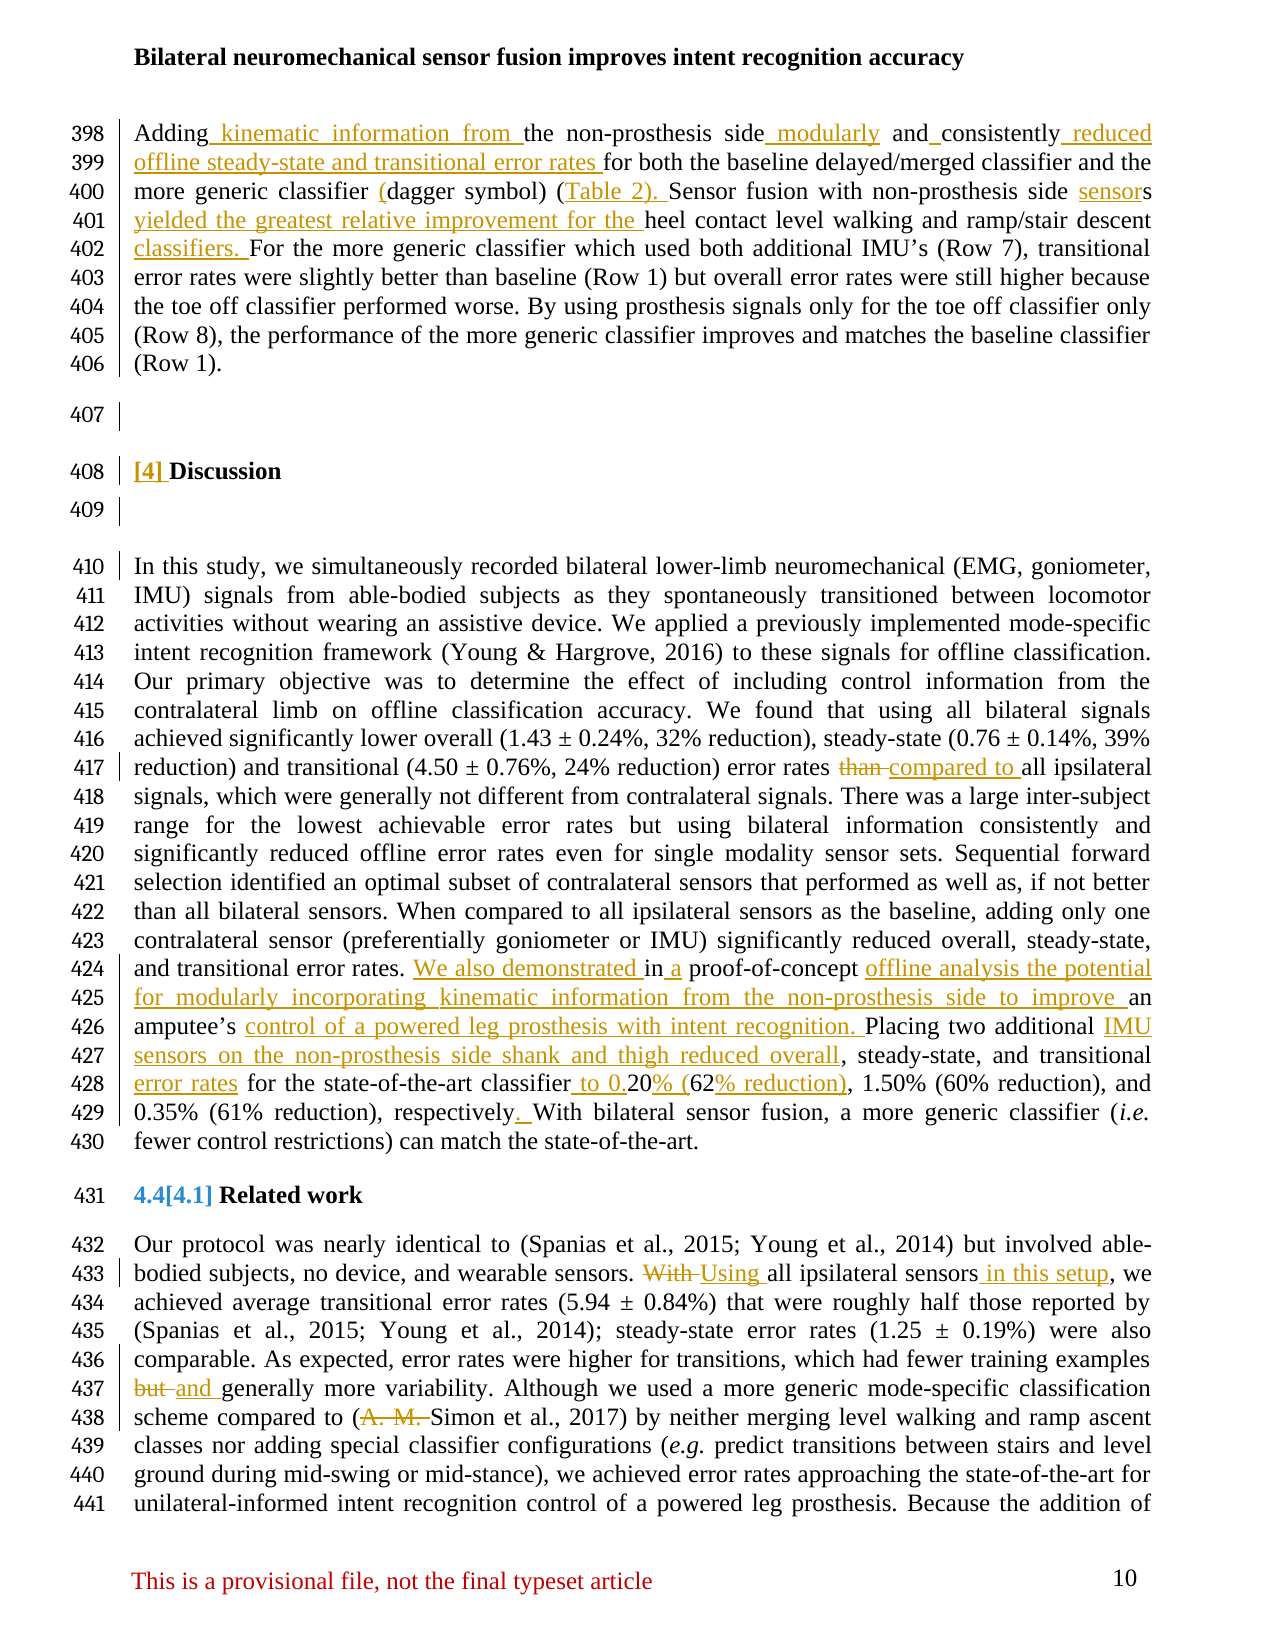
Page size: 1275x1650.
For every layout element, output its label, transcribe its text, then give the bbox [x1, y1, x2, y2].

subtitle Discussion [133, 456, 1152, 485]
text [133, 1229, 1152, 1517]
subtitle Related work [133, 1180, 1152, 1208]
text Addingthe non-prosthesis side andconsistentlyfor both the baseline delayed/merged classifier and the more generic classifier dagger symbol) (Sensor fusion with non-prosthesis side sheel contact level walking and ramp/stair descent For the more generic classifier which used both additional IMU’s (Row 7), transitional error rates were slightly better than baseline (Row 1) but overall error rates were still higher because the toe off classifier performed worse. By using prosthesis signals only for the toe off classifier only (Row 8), the performance of the more generic classifier improves and matches the baseline classifier (Row 1). [133, 118, 1152, 377]
text In this study, we simultaneously recorded bilateral lower-limb neuromechanical (EMG, goniometer, IMU) signals from able-bodied subjects as they spontaneously transitioned between locomotor activities without wearing an assistive device. We applied a previously implemented mode-specific intent recognition framework (Young & Hargrove, 2016) to these signals for offline classification. Our primary objective was to determine the effect of including control information from the contralateral limb on offline classification accuracy. We found that using all bilateral signals achieved significantly lower overall (1.43 ± 0.24%, 32% reduction), steady-state (0.76 ± 0.14%, 39% reduction) and transitional (4.50 ± 0.76%, 24% reduction) error rates all ipsilateral signals, which were generally not different from contralateral signals. There was a large inter-subject range for the lowest achievable error rates but using bilateral information consistently and significantly reduced offline error rates even for single modality sensor sets. Sequential forward selection identified an optimal subset of contralateral sensors that performed as well as, if not better than all bilateral sensors. When compared to all ipsilateral sensors as the baseline, adding only one contralateral sensor (preferentially goniometer or IMU) significantly reduced overall, steady-state, and transitional error rates. in proof-of-concept an amputee’s Placing two additional , steady-state, and transitional for the state-of-the-art classifier2062, 1.50% (60% reduction), and 0.35% (61% reduction), respectivelyWith bilateral sensor fusion, a more generic classifier (i.e. fewer control restrictions) can match the state-of-the-art. [133, 551, 1152, 1155]
